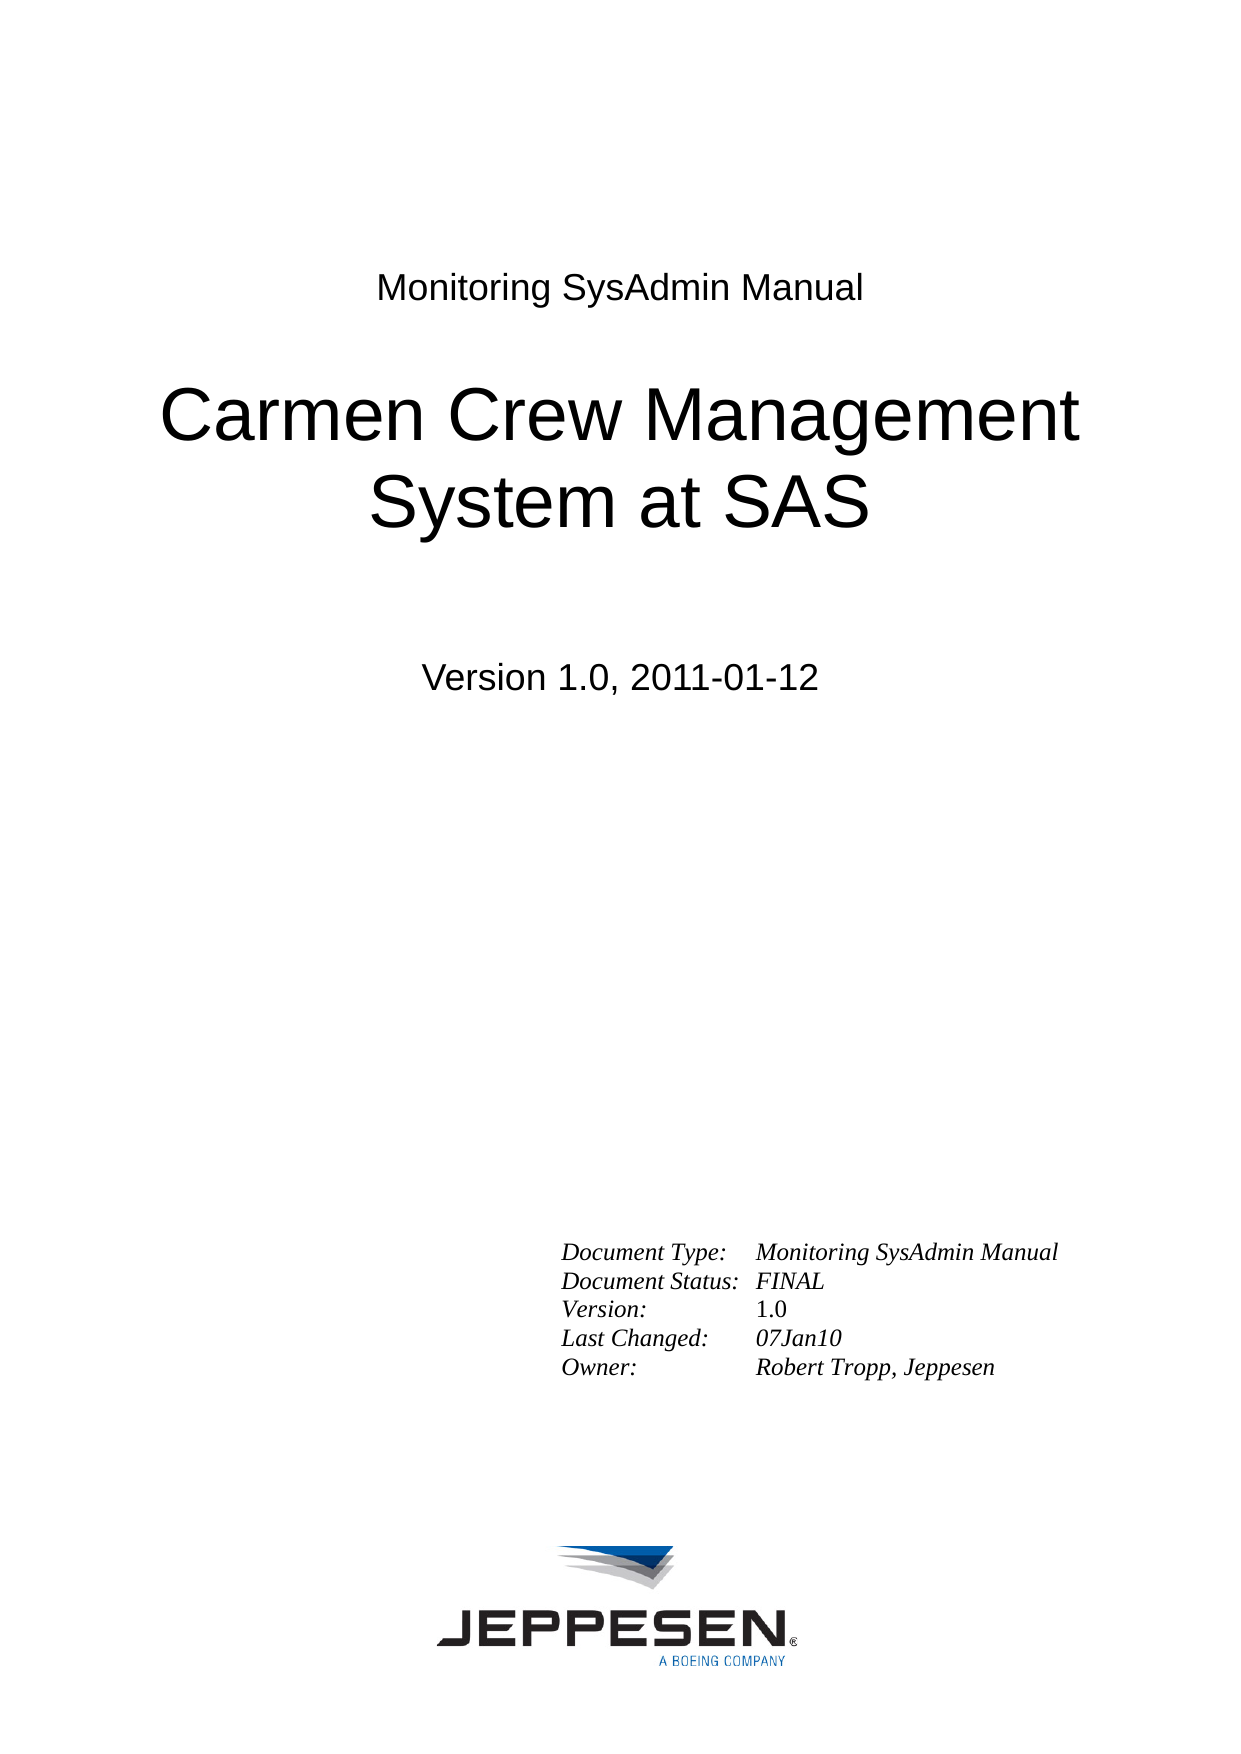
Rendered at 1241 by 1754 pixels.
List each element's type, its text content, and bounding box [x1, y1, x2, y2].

text Version: [561, 1294, 1122, 1323]
text Owner: Robert Tropp, Jeppesen [561, 1352, 1122, 1381]
subtitle Monitoring SysAdmin Manual [118, 265, 1122, 308]
title Carmen Crew Management System at SAS [118, 370, 1122, 543]
text Document Type: Monitoring SysAdmin Manual [561, 1237, 1122, 1266]
text Version 1.0, [118, 655, 1122, 698]
text Document Status: FINAL [561, 1266, 1122, 1294]
text Last Changed: 07Jan10 [561, 1323, 1122, 1352]
picture [436, 1546, 798, 1666]
